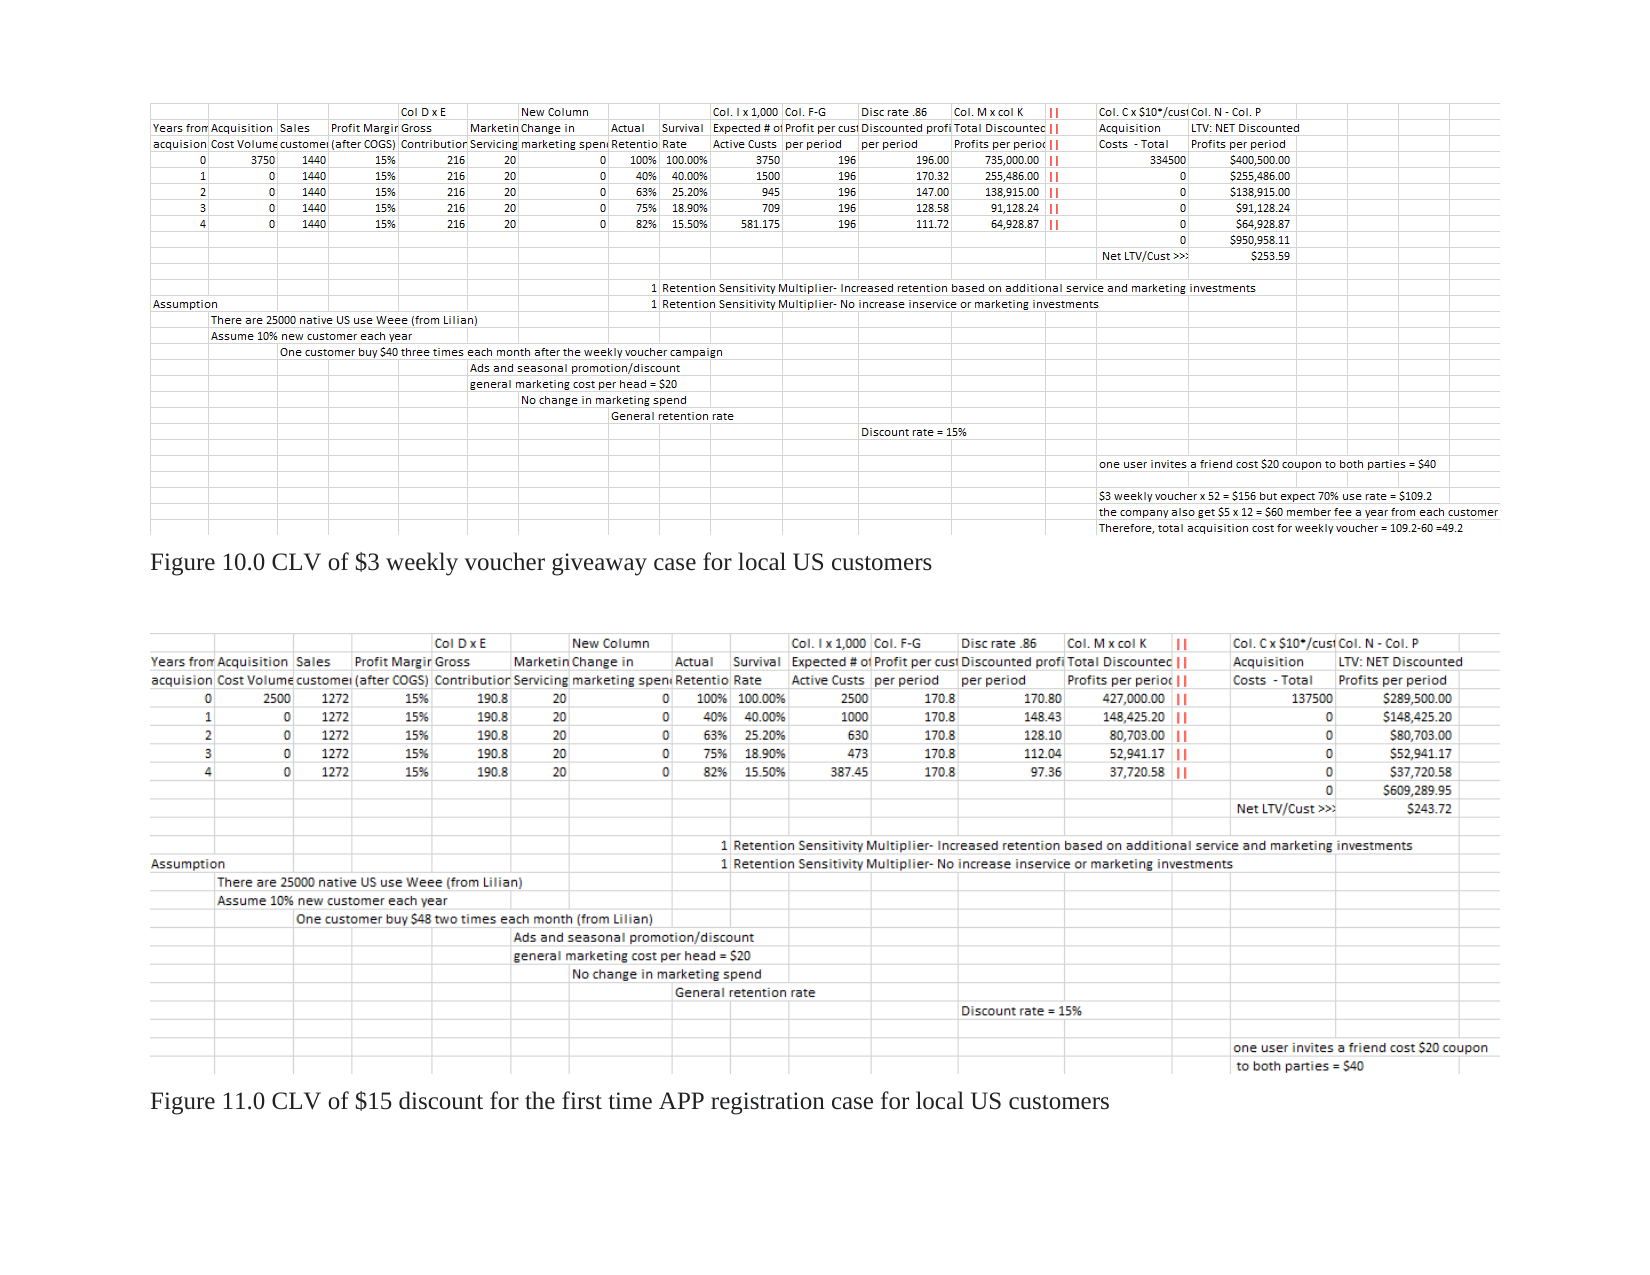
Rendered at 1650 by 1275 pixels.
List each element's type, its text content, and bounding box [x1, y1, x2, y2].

picture [150, 103, 1500, 535]
text Figure 11.0 CLV of $15 discount for the first time APP registration case for local US customers [150, 1086, 1500, 1115]
picture [150, 633, 1500, 1074]
text Figure 10.0 CLV of $3 weekly voucher giveaway case for local US customers [150, 547, 1500, 576]
